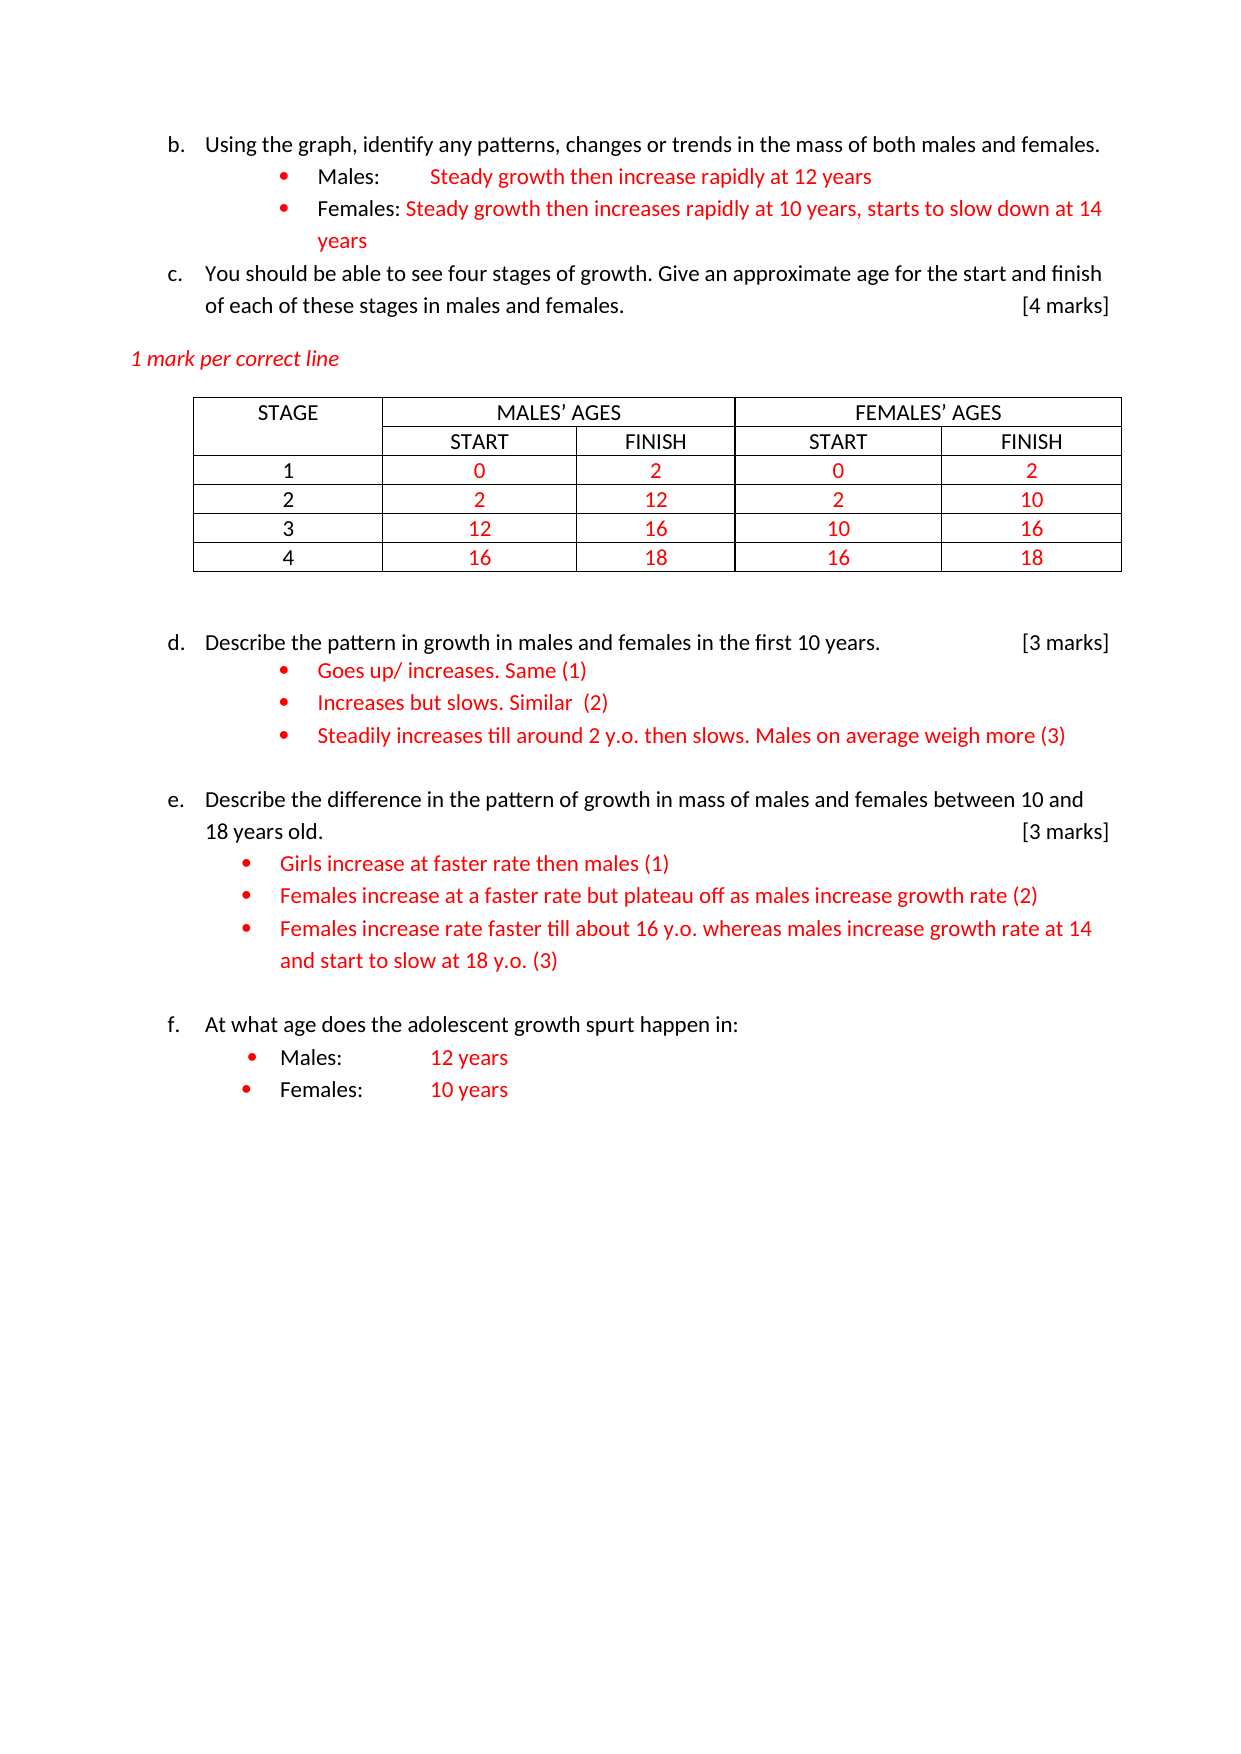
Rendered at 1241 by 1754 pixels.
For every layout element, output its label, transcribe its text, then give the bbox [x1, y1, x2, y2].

table_cell 1 [194, 456, 382, 484]
table_cell 10 [942, 485, 1121, 513]
table_header FEMALES’ AGES [736, 398, 1121, 426]
list Females: 10 years [242, 1075, 1110, 1103]
table_cell 3 [194, 514, 382, 542]
table_cell 12 [383, 514, 576, 542]
table_cell START [383, 427, 576, 455]
table_cell 2 [942, 456, 1121, 484]
table_cell START [736, 427, 941, 455]
list Increases but slows. Similar (2) [280, 688, 1110, 717]
table_cell 18 [577, 543, 734, 571]
table_cell 2 [736, 485, 941, 513]
table_cell 16 [383, 543, 576, 571]
list Describe the pattern in growth in males and females in the first 10 years. [3 marks] [167, 628, 1110, 656]
table_header STAGE [194, 398, 382, 455]
list At what age does the adolescent growth spurt happen in: [167, 1010, 1110, 1038]
table_cell 16 [577, 514, 734, 542]
list Males: 12 years [205, 1043, 1110, 1071]
table_cell FINISH [942, 427, 1121, 455]
list You should be able to see four stages of growth. Give an approximate age for the start and finish of each of these stages in males and females. [4 marks] [167, 259, 1110, 319]
table_cell 16 [736, 543, 941, 571]
table_cell 2 [577, 456, 734, 484]
table_cell 2 [383, 485, 576, 513]
table_cell 2 [194, 485, 382, 513]
table_cell 16 [942, 514, 1121, 542]
list Females: Steady growth then increases rapidly at 10 years, starts to slow down at 14 years [280, 194, 1110, 254]
list Males: Steady growth then increase rapidly at 12 years [280, 162, 1110, 190]
list Steadily increases till around 2 y.o. then slows. Males on average weigh more (3) [280, 721, 1110, 749]
list Females increase at a faster rate but plateau off as males increase growth rate (2) [242, 882, 1110, 910]
table_cell 18 [942, 543, 1121, 571]
table_cell 10 [736, 514, 941, 542]
table_cell 4 [194, 543, 382, 571]
table_cell 12 [577, 485, 734, 513]
list Girls increase at faster rate then males (1) [242, 849, 1110, 877]
table_header MALES’ AGES [383, 398, 734, 426]
list Goes up/ increases. Same (1) [280, 656, 1110, 684]
text 1 mark per correct line [130, 344, 1110, 372]
list Using the graph, identify any patterns, changes or trends in the mass of both males and females. [167, 130, 1110, 158]
table_cell FINISH [577, 427, 734, 455]
list Females increase rate faster till about 16 y.o. whereas males increase growth rate at 14 and start to slow at 18 y.o. (3) [242, 914, 1110, 1006]
table_cell 0 [383, 456, 576, 484]
list Describe the difference in the pattern of growth in mass of males and females between 10 and 18 years old. [3 marks] [167, 785, 1110, 845]
table_cell 0 [736, 456, 941, 484]
